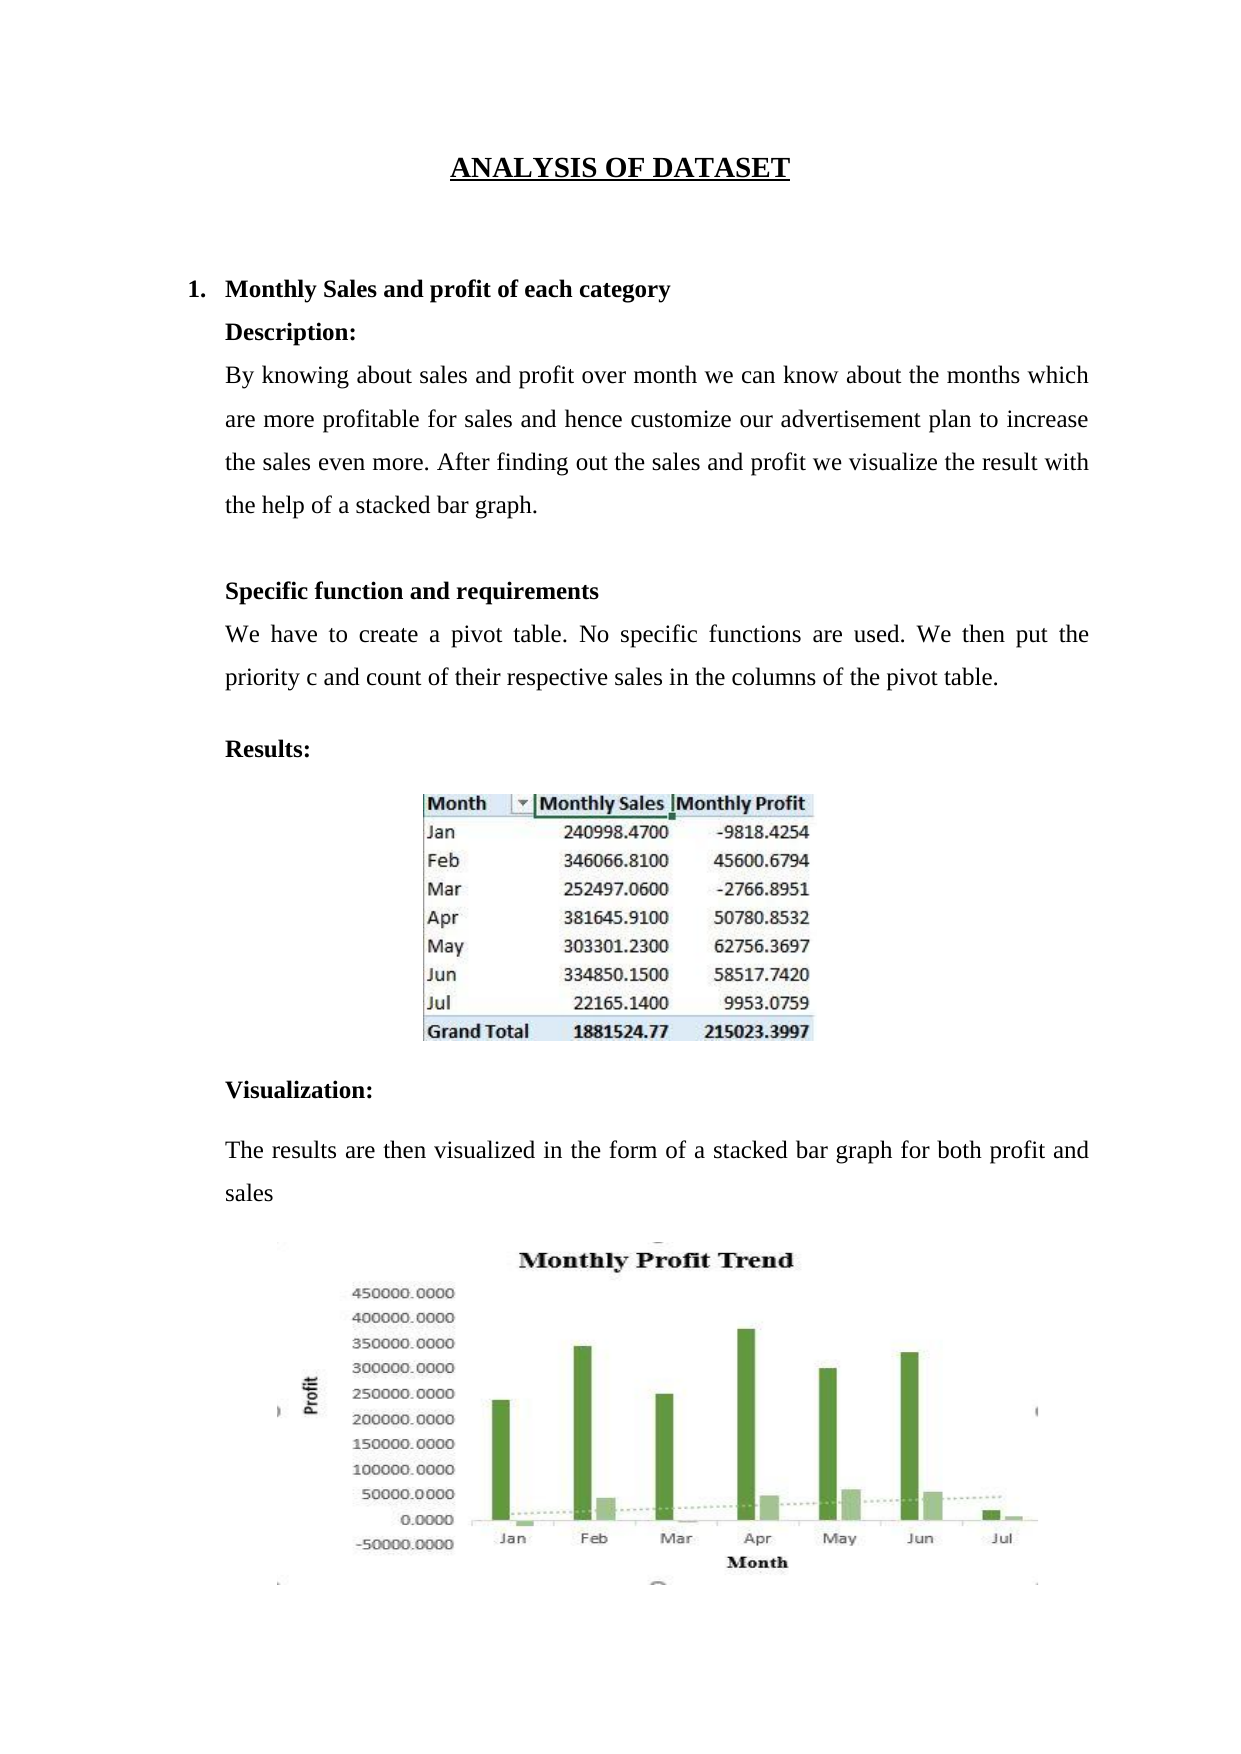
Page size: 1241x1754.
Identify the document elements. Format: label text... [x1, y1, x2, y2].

text We have to create a pivot table. No specific functions are used. We then put the priority c and count of their respective sales in the columns of the pivot table. [225, 619, 1090, 691]
picture [423, 794, 818, 1041]
text Description: [225, 317, 1090, 346]
list Monthly Sales and profit of each category [187, 274, 1090, 303]
text ANALYSIS OF DATASET [150, 150, 1090, 183]
picture [277, 1242, 1039, 1585]
text Results: [225, 734, 1090, 763]
text By knowing about sales and profit over month we can know about the months which are more profitable for sales and hence customize our advertisement plan to increase the sales even more. After finding out the sales and profit we visualize the result with the help of a stacked bar graph. [225, 361, 1090, 519]
text Visualization: [225, 1075, 1090, 1104]
text The results are then visualized in the form of a stacked bar graph for both profit and sales [225, 1135, 1090, 1207]
text Specific function and requirements [225, 576, 1090, 605]
